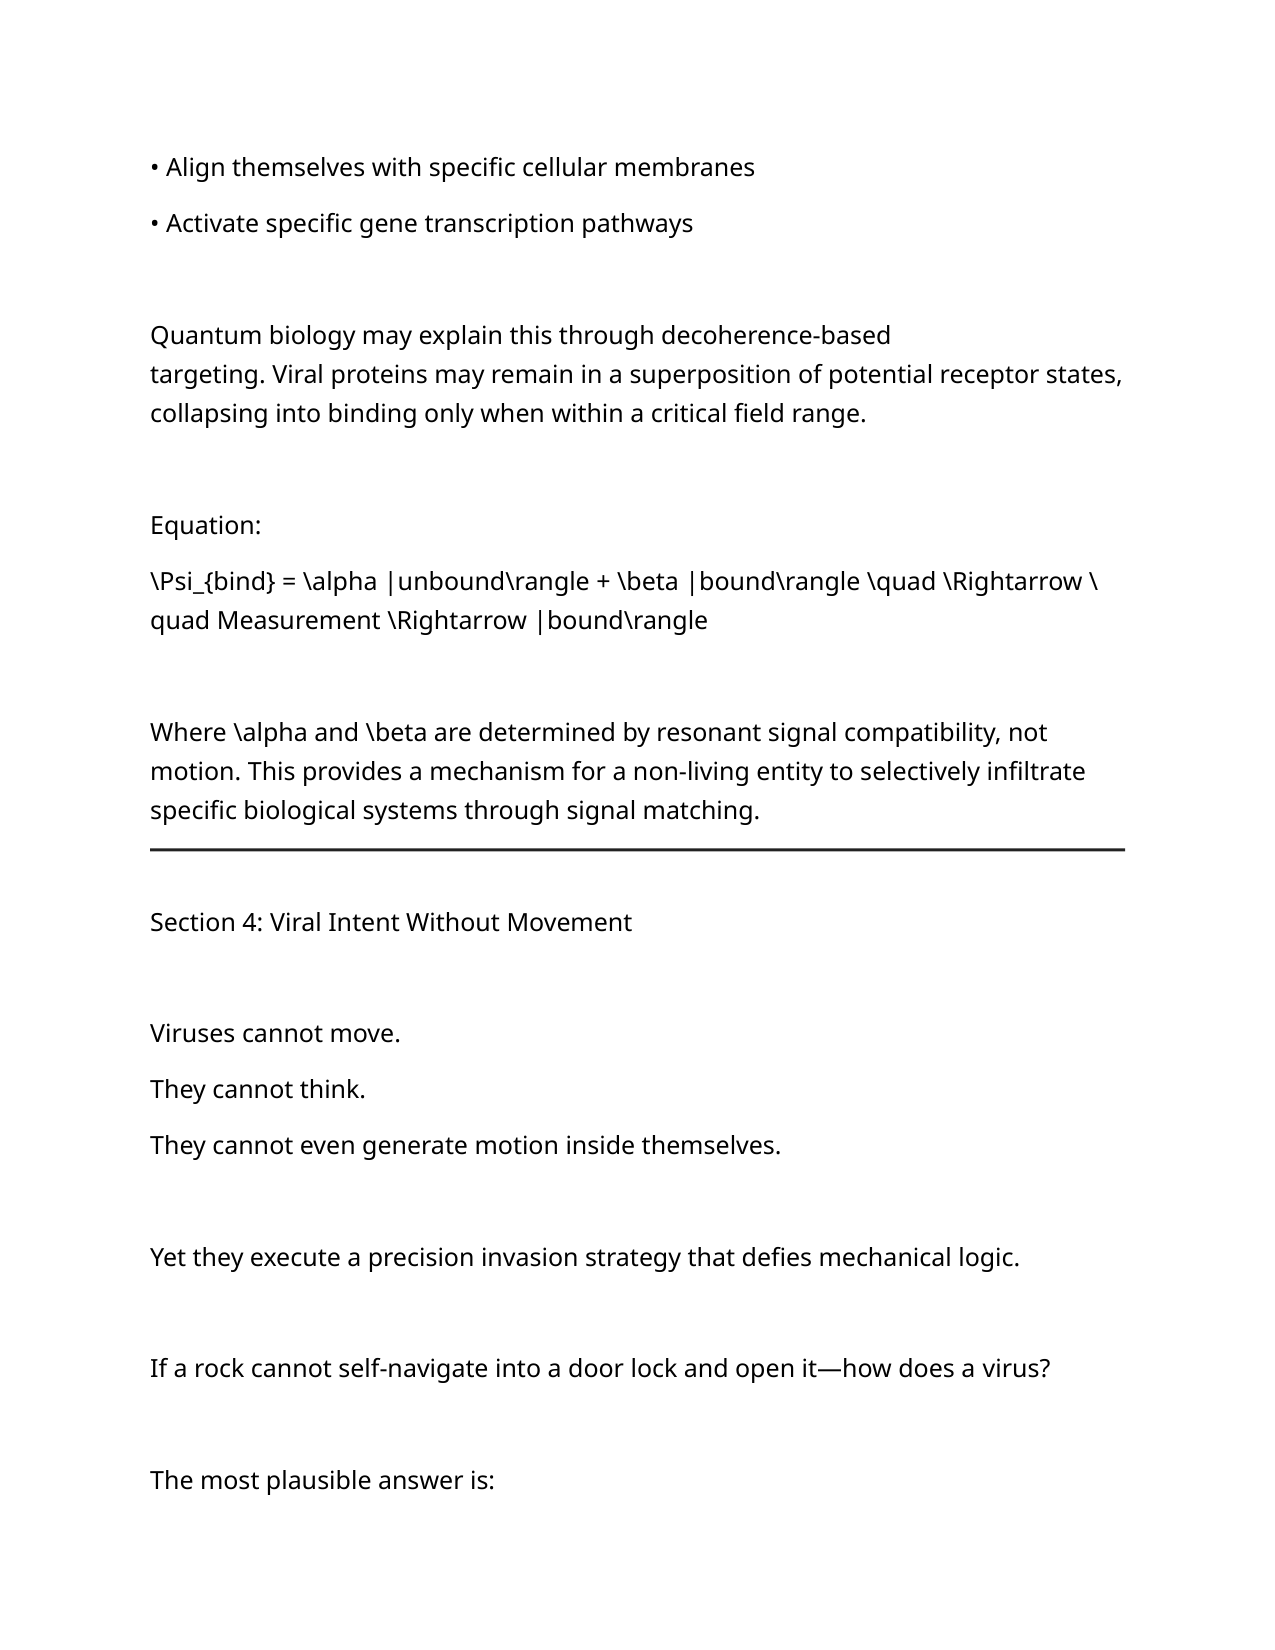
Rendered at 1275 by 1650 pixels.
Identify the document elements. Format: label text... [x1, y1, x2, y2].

text \Psi_{bind} = \alpha |unbound\rangle + \beta |bound\rangle \quad \Rightarrow \quad Measurement \Rightarrow |bound\rangle [150, 563, 1125, 637]
text Equation: [150, 507, 1125, 542]
text • Align themselves with specific cellular membranes [150, 150, 1125, 184]
text They cannot think. [150, 1072, 1125, 1106]
text Where \alpha and \beta are determined by resonant signal compatibility, not motion. This provides a mechanism for a non-living entity to selectively infiltrate specific biological systems through signal matching. [150, 714, 1125, 827]
text The most plausible answer is: [150, 1462, 1125, 1497]
text Section 4: Viral Intent Without Movement [150, 904, 1125, 938]
text They cannot even generate motion inside themselves. [150, 1127, 1125, 1162]
text Yet they execute a precision invasion strategy that defies mechanical logic. [150, 1239, 1125, 1273]
text Viruses cannot move. [150, 1016, 1125, 1050]
text Quantum biology may explain this through decoherence-based targeting. Viral proteins may remain in a superposition of potential receptor states, collapsing into binding only when within a critical field range. [150, 317, 1125, 430]
text If a rock cannot self-navigate into a door lock and open it—how does a virus? [150, 1351, 1125, 1385]
text • Activate specific gene transcription pathways [150, 206, 1125, 240]
